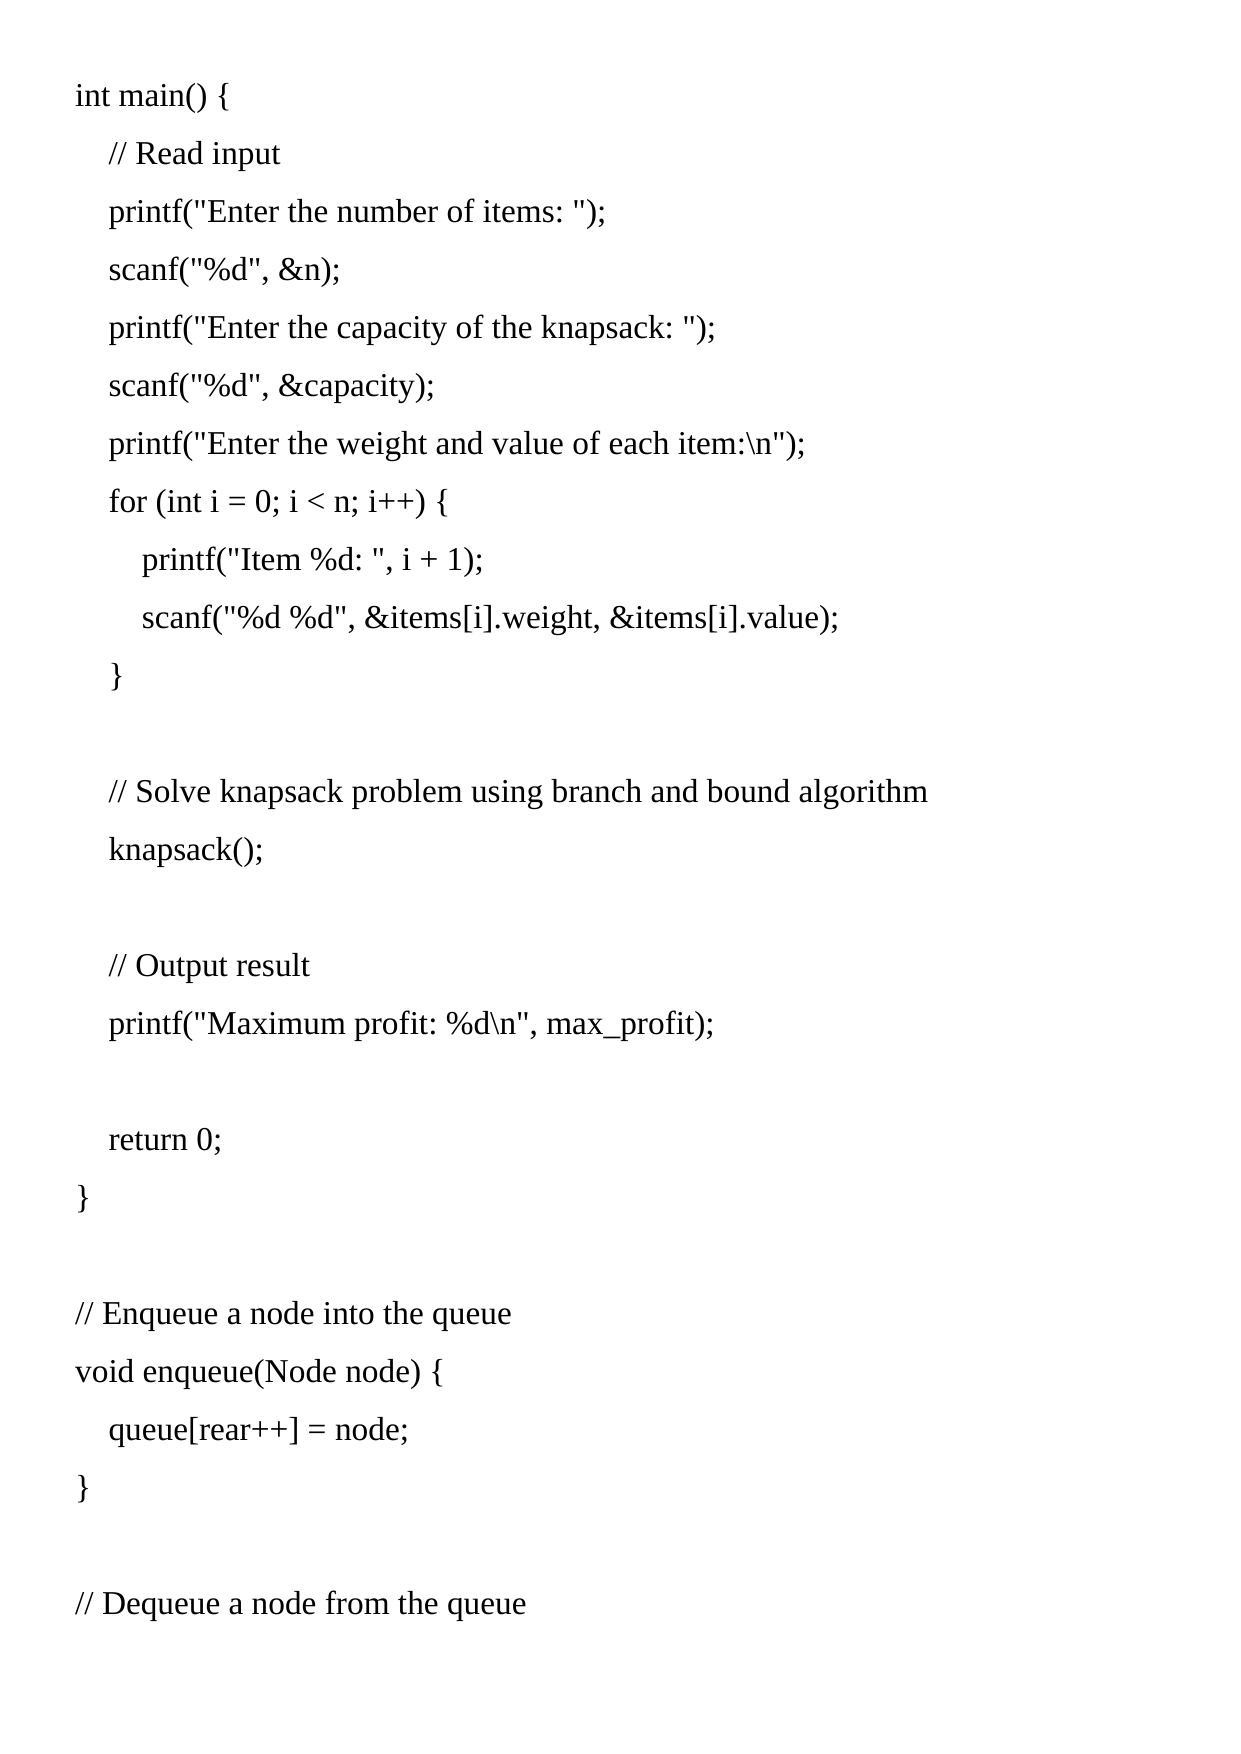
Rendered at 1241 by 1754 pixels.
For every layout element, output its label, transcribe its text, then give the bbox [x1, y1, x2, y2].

text // Output result [75, 945, 1165, 984]
text printf("Enter the weight and value of each item:\n"); [75, 423, 1165, 461]
text scanf("%d %d", &items[i].weight, &items[i].value); [75, 597, 1165, 636]
text } [75, 655, 1165, 693]
text printf("Maximum profit: %d\n", max_profit); [75, 1003, 1165, 1042]
text scanf("%d", &n); [75, 249, 1165, 287]
text void enqueue(Node node) { [75, 1351, 1165, 1390]
text scanf("%d", &capacity); [75, 365, 1165, 403]
text knapsack(); [75, 829, 1165, 868]
text return 0; [75, 1119, 1165, 1158]
text printf("Enter the number of items: "); [75, 191, 1165, 229]
text } [75, 1467, 1165, 1506]
text printf("Enter the capacity of the knapsack: "); [75, 307, 1165, 345]
text queue[rear++] = node; [75, 1409, 1165, 1448]
text // Enqueue a node into the queue [75, 1293, 1165, 1332]
text } [75, 1177, 1165, 1216]
text // Dequeue a node from the queue [75, 1583, 1165, 1622]
text printf("Item %d: ", i + 1); [75, 539, 1165, 577]
text // Solve knapsack problem using branch and bound algorithm [75, 771, 1165, 809]
text // Read input [75, 133, 1165, 171]
text for (int i = 0; i < n; i++) { [75, 481, 1165, 519]
text int main() { [75, 75, 1165, 113]
